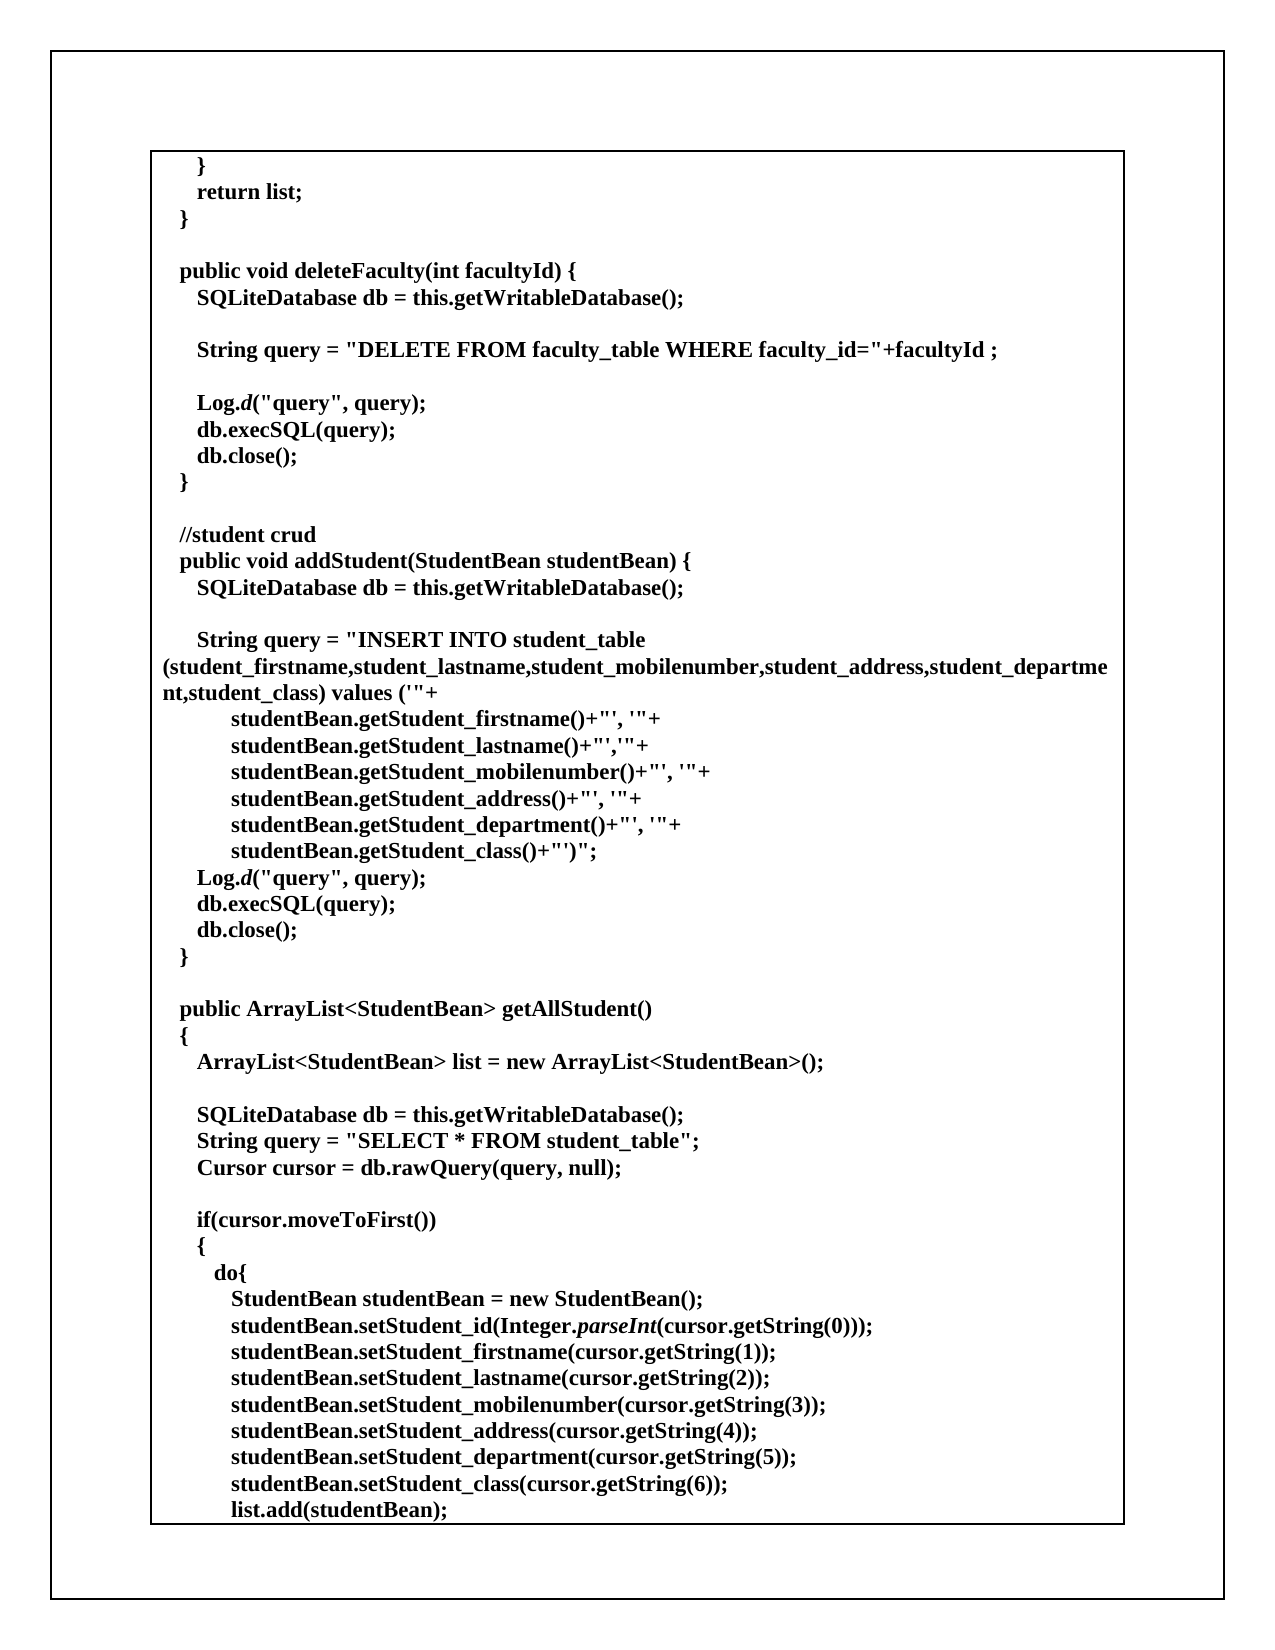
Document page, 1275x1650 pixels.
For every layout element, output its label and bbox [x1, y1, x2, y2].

table_header [152, 152, 1123, 1522]
